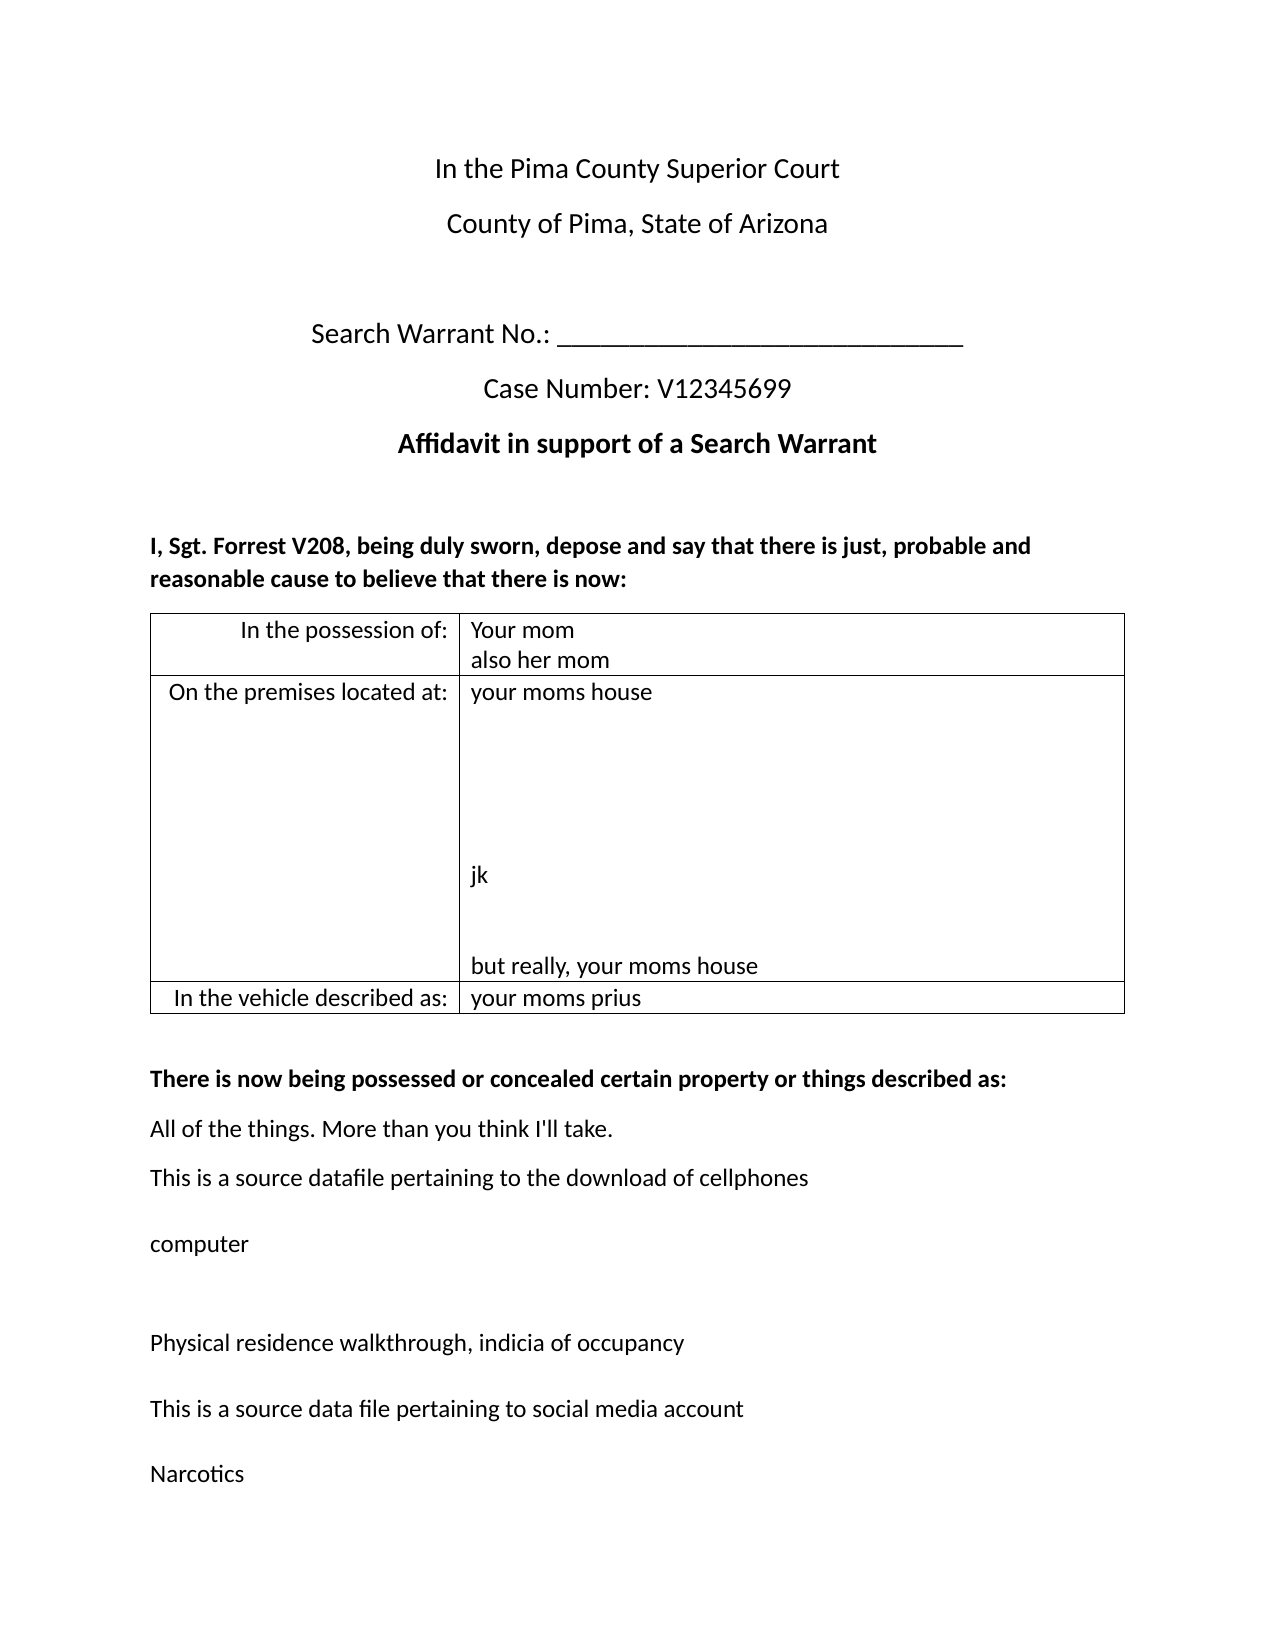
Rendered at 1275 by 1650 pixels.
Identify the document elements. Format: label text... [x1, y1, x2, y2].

text Case Number: V12345699 [150, 370, 1125, 406]
table_cell In the vehicle described as: [151, 982, 459, 1013]
text Affidavit in support of a Search Warrant [150, 426, 1125, 461]
text There is now being possessed or concealed certain property or things described as: [150, 1063, 1125, 1094]
text Search Warrant No.: ____________________________ [150, 315, 1125, 351]
text In the Pima County Superior Court [150, 150, 1125, 186]
table_cell On the premises located at: [151, 676, 459, 981]
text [150, 1162, 1125, 1489]
table_cell your moms house jk but really, your moms house [460, 676, 1124, 981]
text County of Pima, State of Arizona [150, 205, 1125, 241]
table_header Your mom also her mom [460, 614, 1124, 675]
text All of the things. More than you think I'll take. [150, 1113, 1125, 1143]
table_cell your moms prius [460, 982, 1124, 1013]
text I, Sgt. Forrest V208, being duly sworn, depose and say that there is just, probable and reasonable cause to believe that there is now: [150, 530, 1125, 594]
table_header In the possession of: [151, 614, 459, 675]
